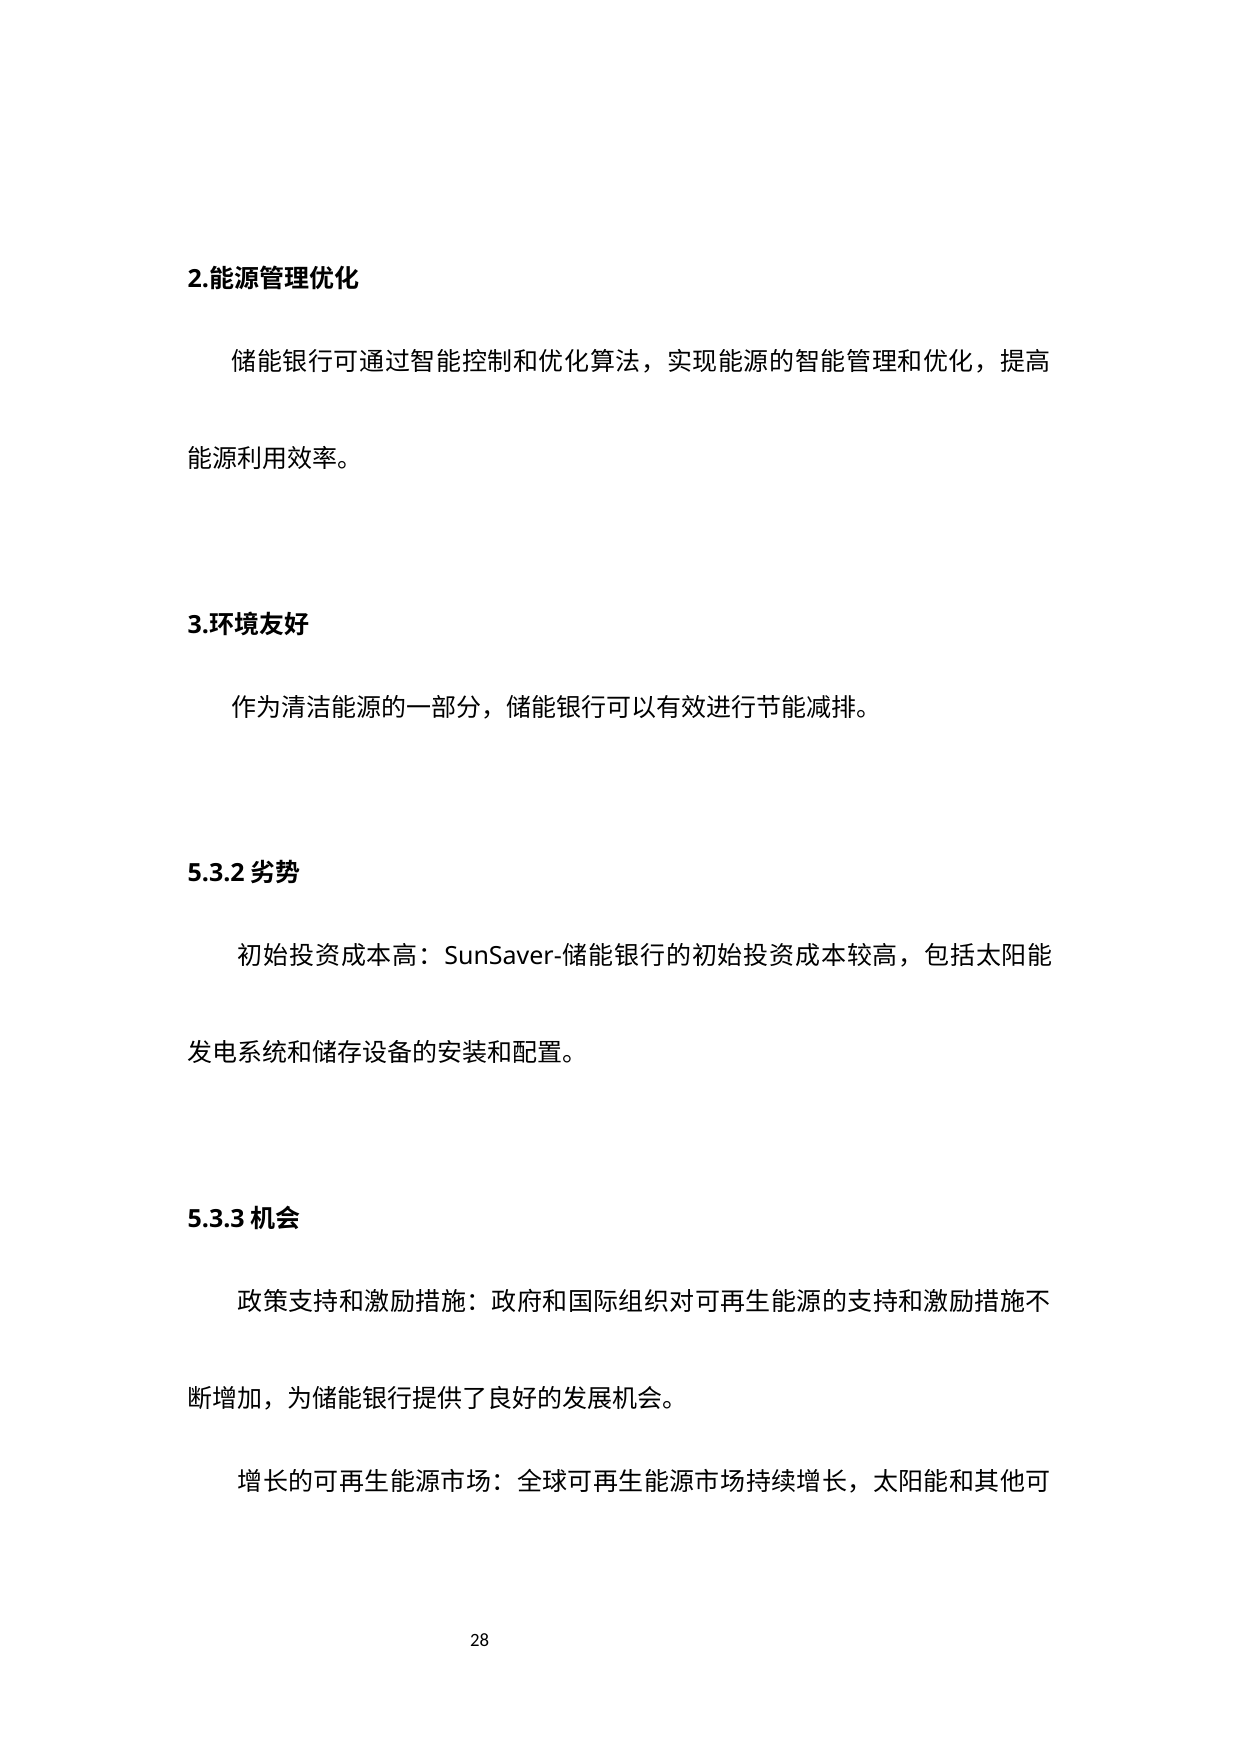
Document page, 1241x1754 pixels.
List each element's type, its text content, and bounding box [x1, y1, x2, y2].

list 2.能源管理优化 [187, 244, 1053, 309]
text 政策支持和激励措施：政府和国际组织对可再生能源的支持和激励措施不断增加，为储能银行提供了良好的发展机会。 [187, 1267, 1053, 1429]
list 储能银行可通过智能控制和优化算法，实现能源的智能管理和优化，提高能源利用效率。 [187, 327, 1053, 489]
text 初始投资成本高：SunSaver-储能银行的初始投资成本较高，包括太阳能发电系统和储存设备的安装和配置。 [187, 921, 1053, 1083]
list 3.环境友好 [187, 590, 1053, 655]
list 作为清洁能源的一部分，储能银行可以有效进行节能减排。 [187, 673, 1053, 738]
text 5.3.3机会 [187, 1184, 1053, 1249]
text 5.3.2劣势 [187, 838, 1053, 903]
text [187, 1447, 1053, 1512]
